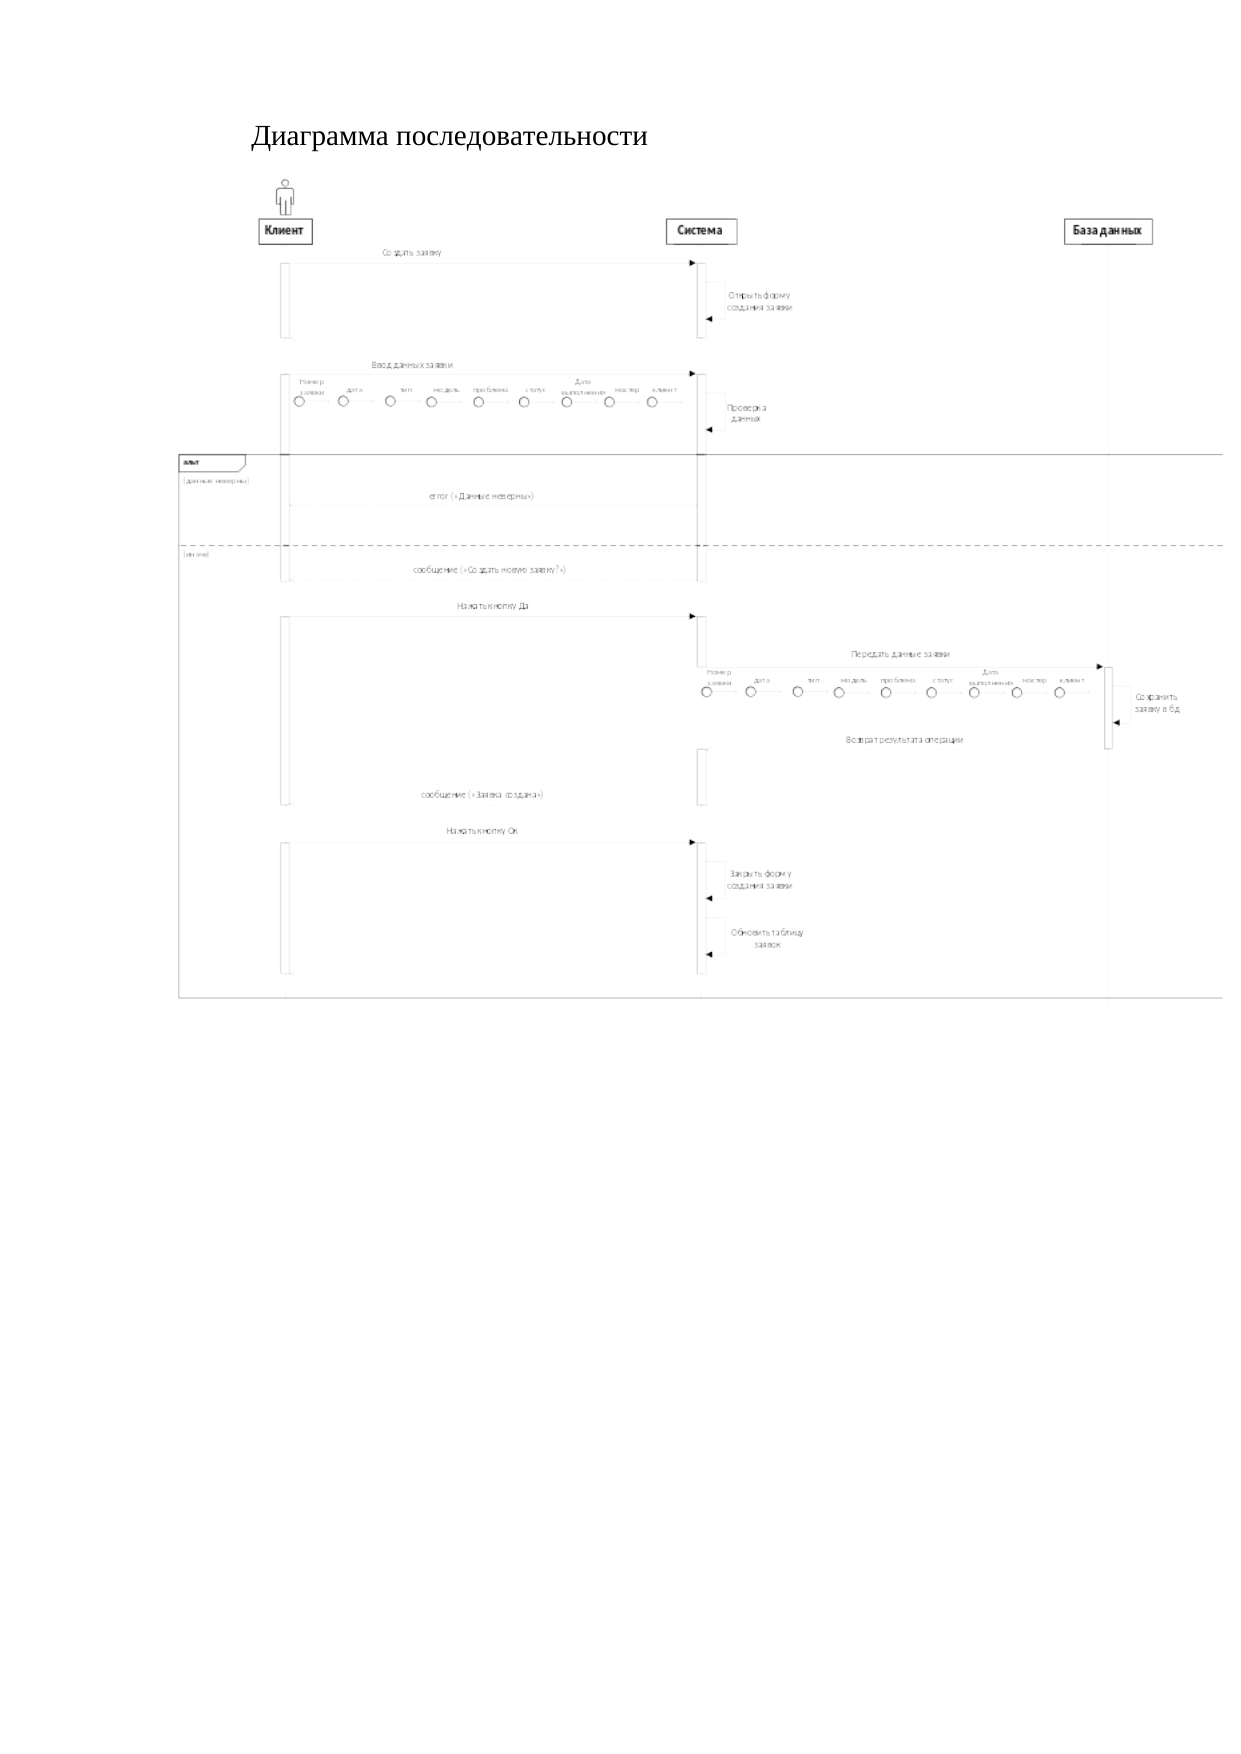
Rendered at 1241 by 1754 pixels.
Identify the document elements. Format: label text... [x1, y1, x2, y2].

text Диаграмма последовательности [177, 118, 1152, 152]
